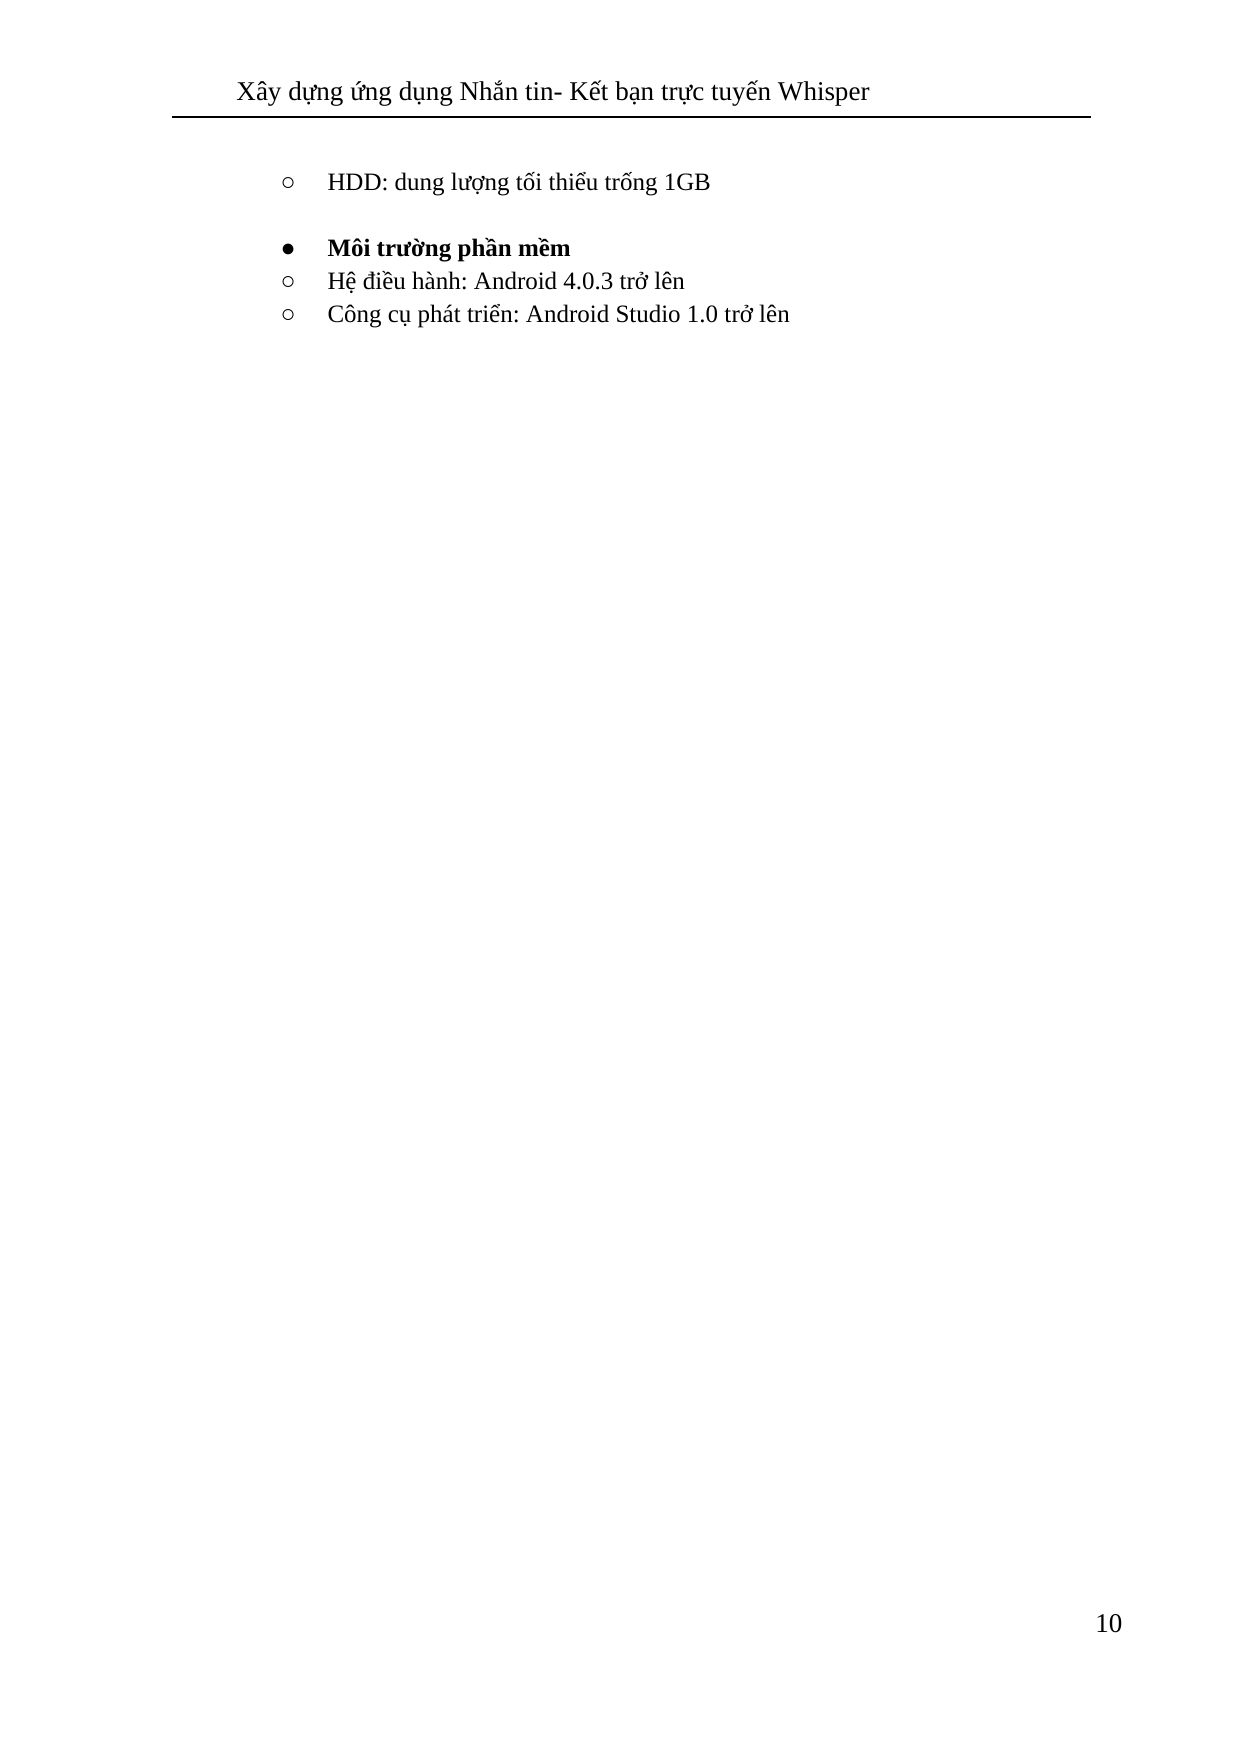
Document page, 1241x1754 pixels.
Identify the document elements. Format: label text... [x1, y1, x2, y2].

list HDD: dung lượng tối thiểu trống 1GB [233, 167, 1122, 196]
list Môi trường phần mềm [233, 233, 1122, 262]
list Công cụ phát triển: Android Studio 1.0 trở lên [233, 299, 1122, 328]
list Hệ điều hành: Android 4.0.3 trở lên [233, 266, 1122, 295]
